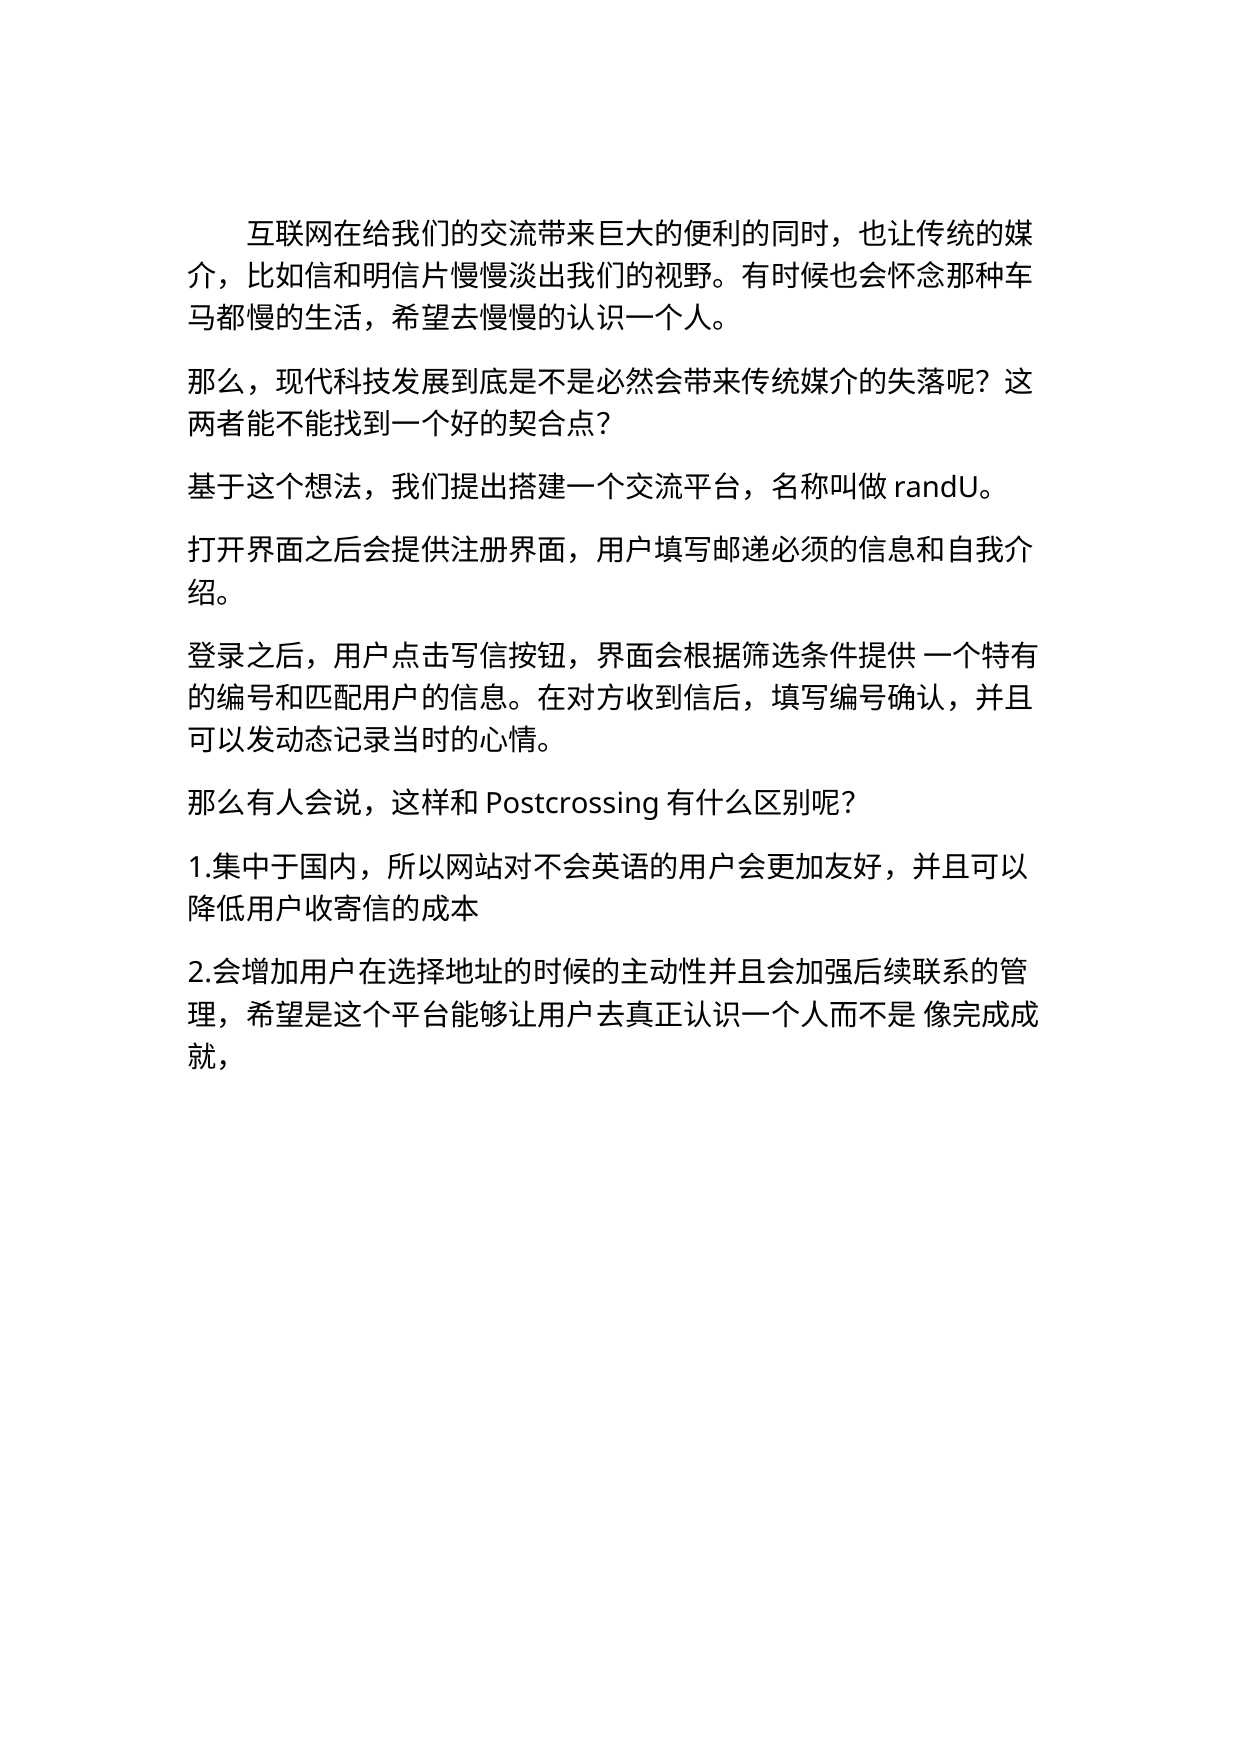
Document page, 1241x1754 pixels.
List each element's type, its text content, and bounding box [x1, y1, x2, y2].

text 那么，现代科技发展到底是不是必然会带来传统媒介的失落呢？这两者能不能找到一个好的契合点？ [187, 358, 1053, 443]
text 登录之后，用户点击写信按钮，界面会根据筛选条件提供 一个特有的编号和匹配用户的信息。在对方收到信后，填写编号确认，并且可以发动态记录当时的心情。 [187, 632, 1053, 759]
text 那么有人会说，这样和Postcrossing有什么区别呢？ [187, 780, 1053, 822]
text 2.会增加用户在选择地址的时候的主动性并且会加强后续联系的管理，希望是这个平台能够让用户去真正认识一个人而不是 像完成成就， [187, 949, 1053, 1076]
text 互联网在给我们的交流带来巨大的便利的同时，也让传统的媒介，比如信和明信片慢慢淡出我们的视野。有时候也会怀念那种车马都慢的生活，希望去慢慢的认识一个人。 [187, 211, 1053, 337]
text 1.集中于国内，所以网站对不会英语的用户会更加友好，并且可以降低用户收寄信的成本 [187, 843, 1053, 928]
text 打开界面之后会提供注册界面，用户填写邮递必须的信息和自我介绍。 [187, 527, 1053, 611]
text 基于这个想法，我们提出搭建一个交流平台，名称叫做randU。 [187, 464, 1053, 506]
